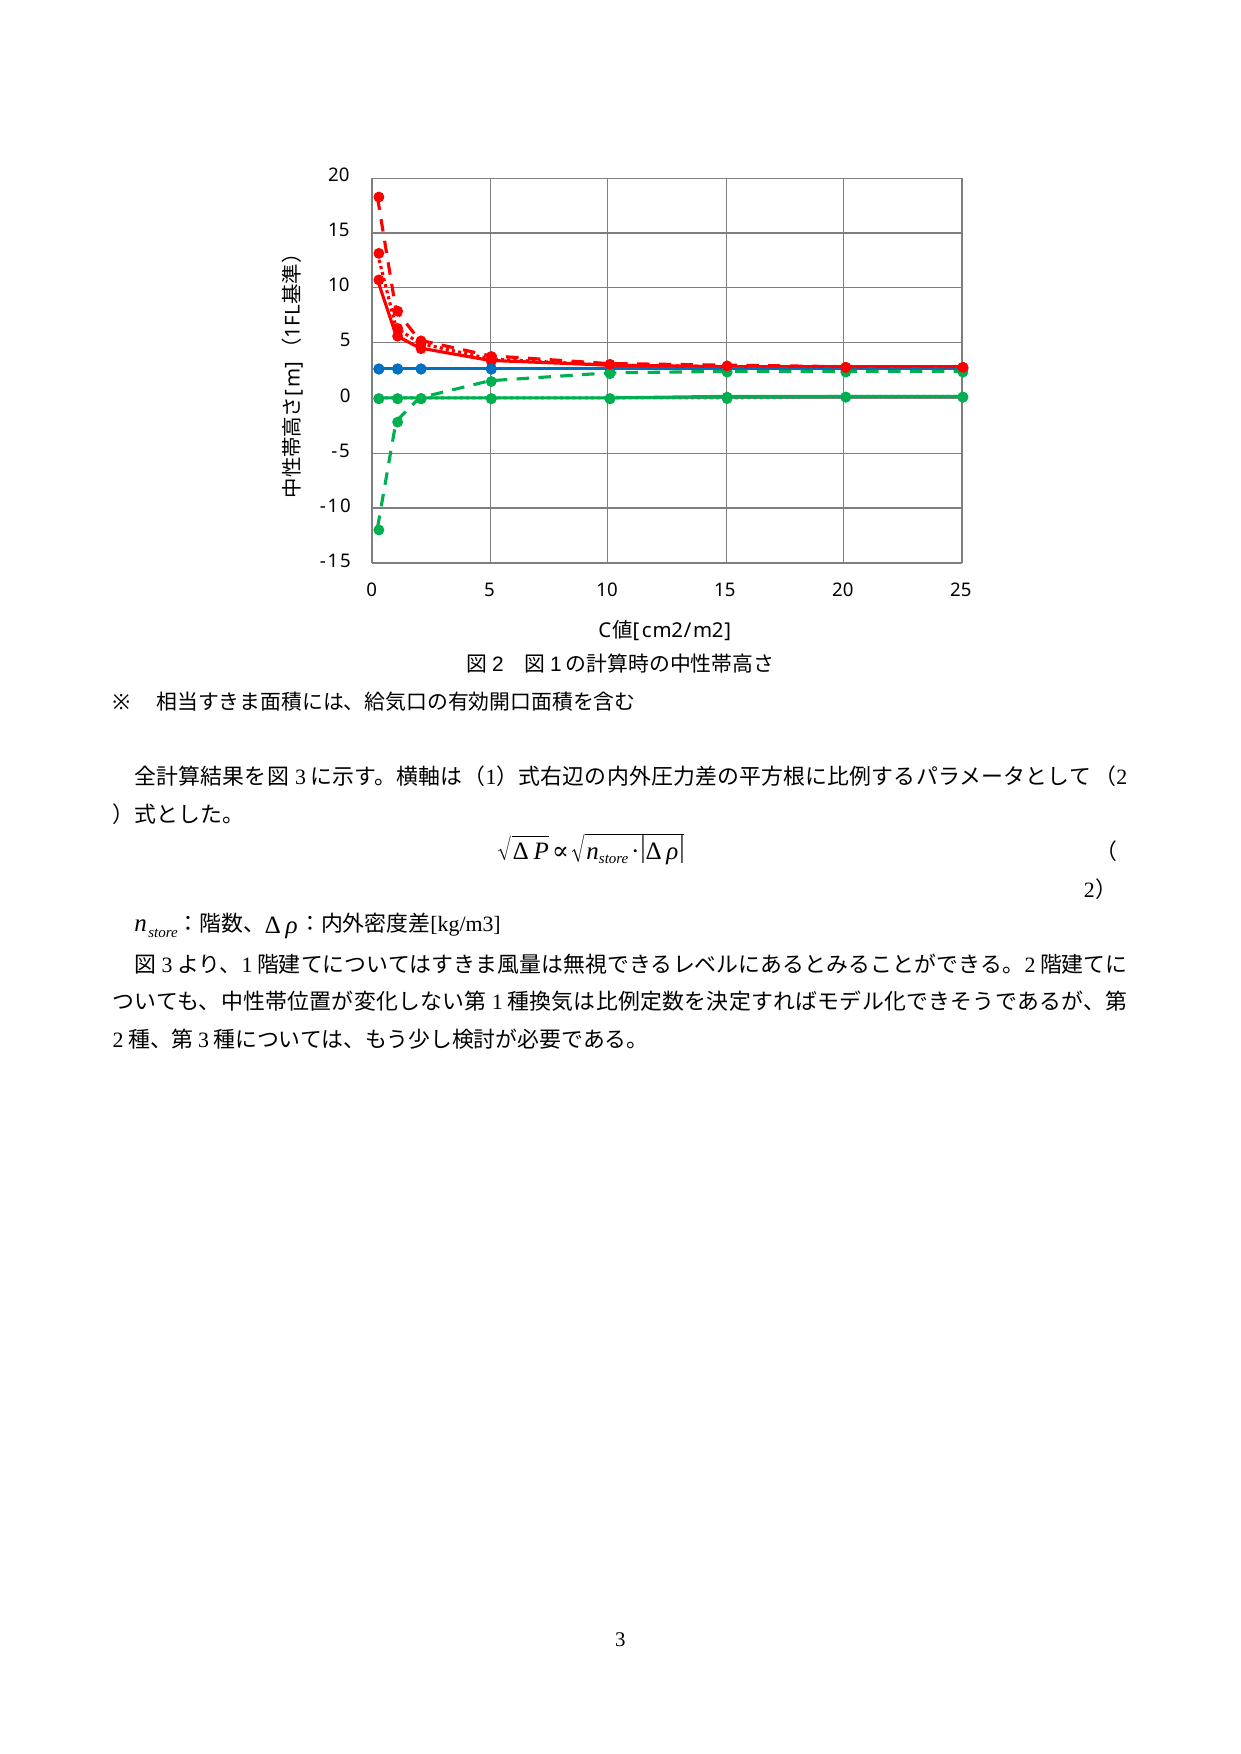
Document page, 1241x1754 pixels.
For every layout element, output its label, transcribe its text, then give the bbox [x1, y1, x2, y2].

text 全計算結果を図 3に示す。横軸は（1）式右辺の内外圧力差の平方根に比例するパラメータとして（2）式とした。 [112, 756, 1128, 831]
table_header （2） [1051, 831, 1128, 906]
text 図 2 図 1の計算時の中性帯高さ [112, 644, 1128, 681]
table_header [113, 831, 1051, 906]
text 図 3より、1階建てについてはすきま風量は無視できるレベルにあるとみることができる。2階建てについても、中性帯位置が変化しない第1種換気は比例定数を決定すればモデル化できそうであるが、第2種、第3種については、もう少し検討が必要である。 [112, 944, 1128, 1056]
list 相当すきま面積には、給気口の有効開口面積を含む [112, 681, 1128, 719]
text ：階数、：内外密度差[kg/m3] [112, 906, 1128, 944]
